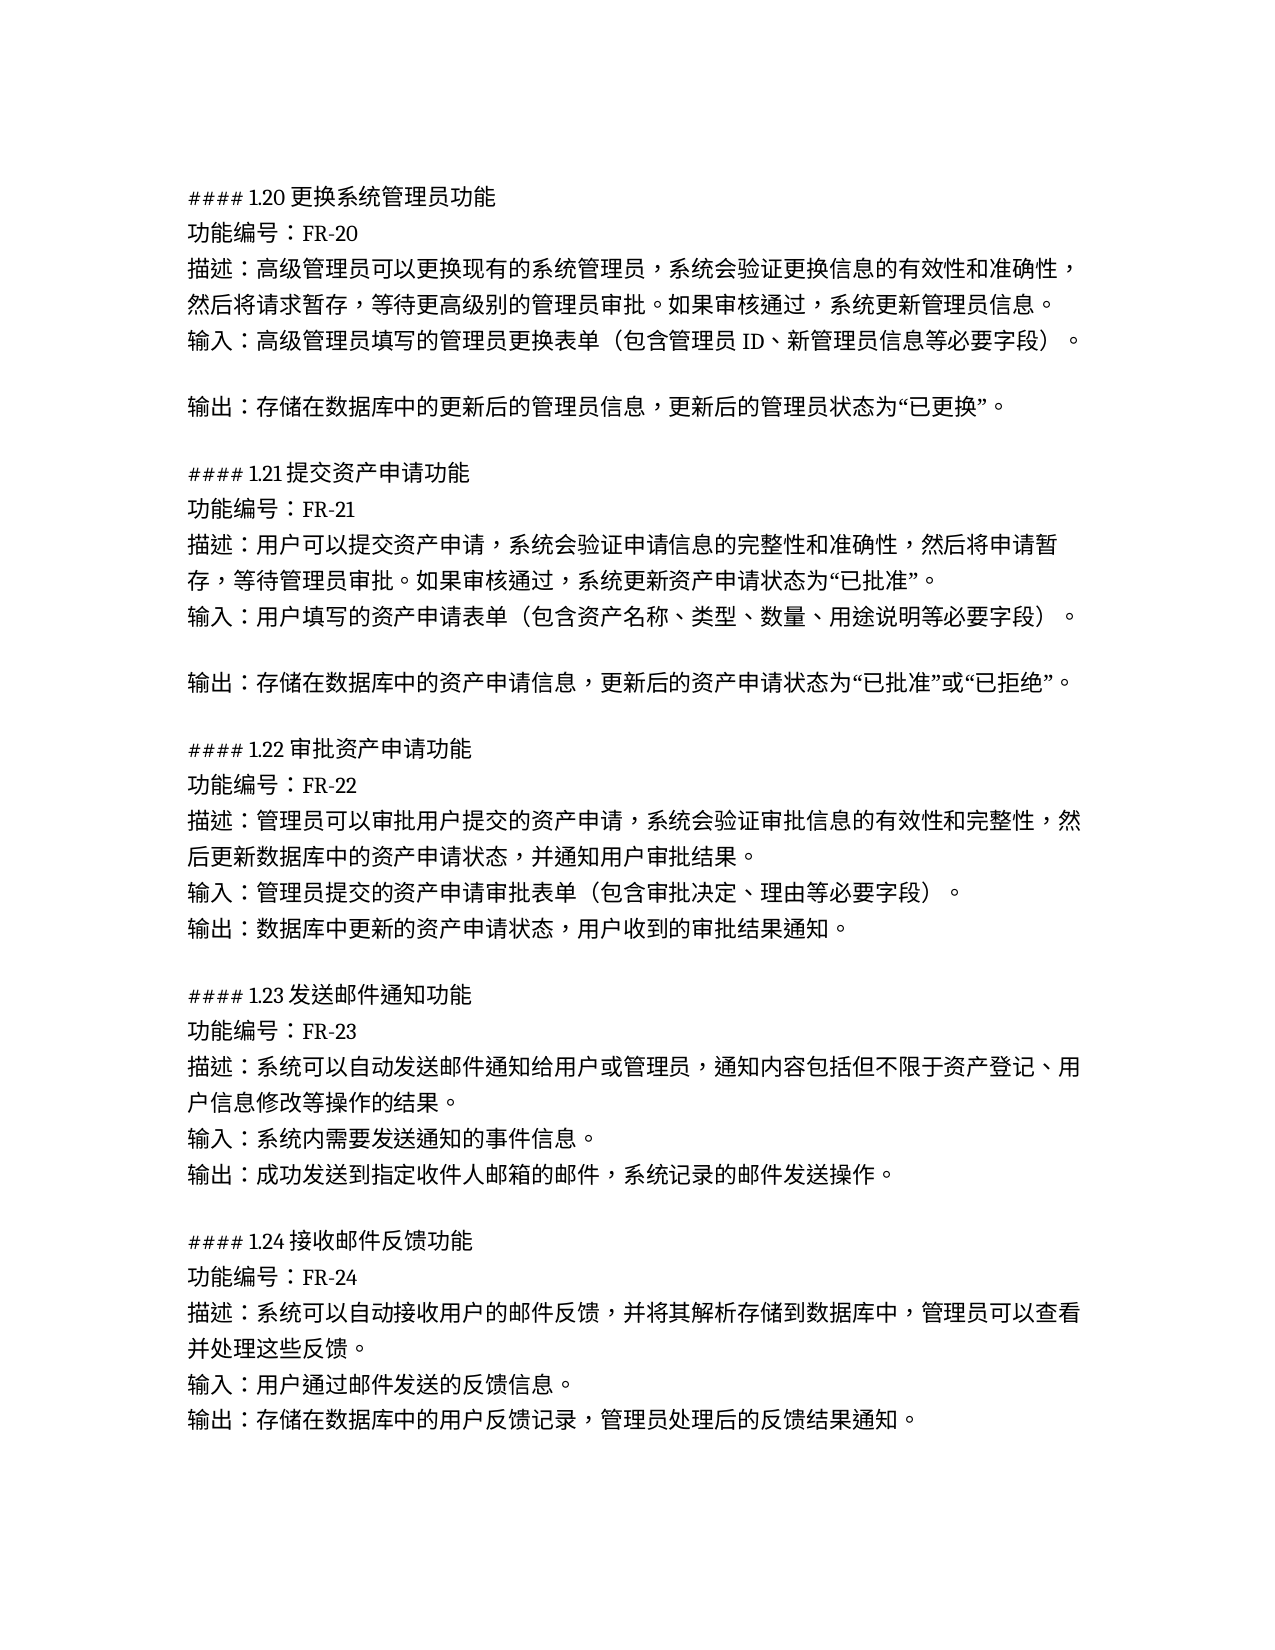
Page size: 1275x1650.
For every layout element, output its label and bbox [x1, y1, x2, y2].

text [187, 150, 1087, 1466]
